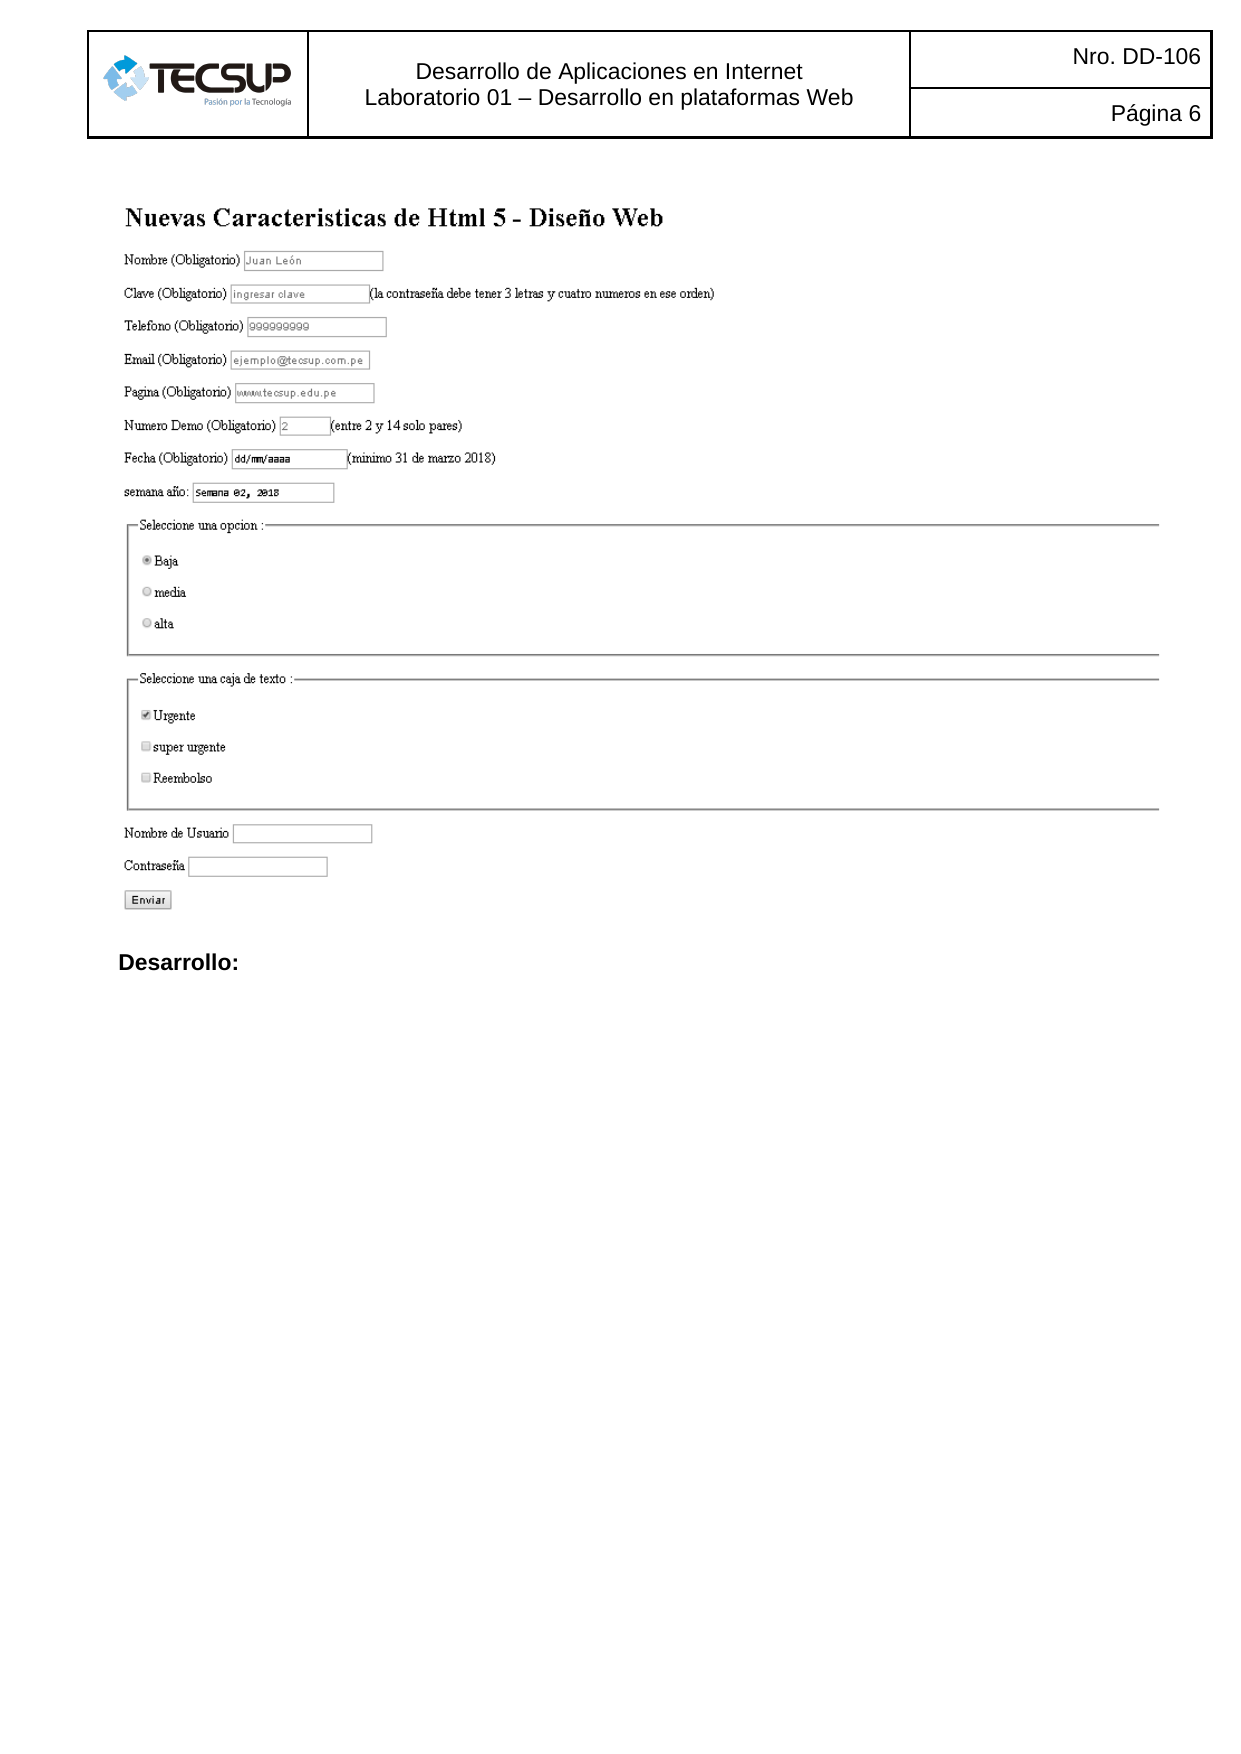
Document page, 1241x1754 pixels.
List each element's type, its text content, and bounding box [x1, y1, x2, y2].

picture [98, 53, 298, 108]
text Desarrollo: [118, 949, 1181, 976]
picture [118, 195, 1160, 916]
